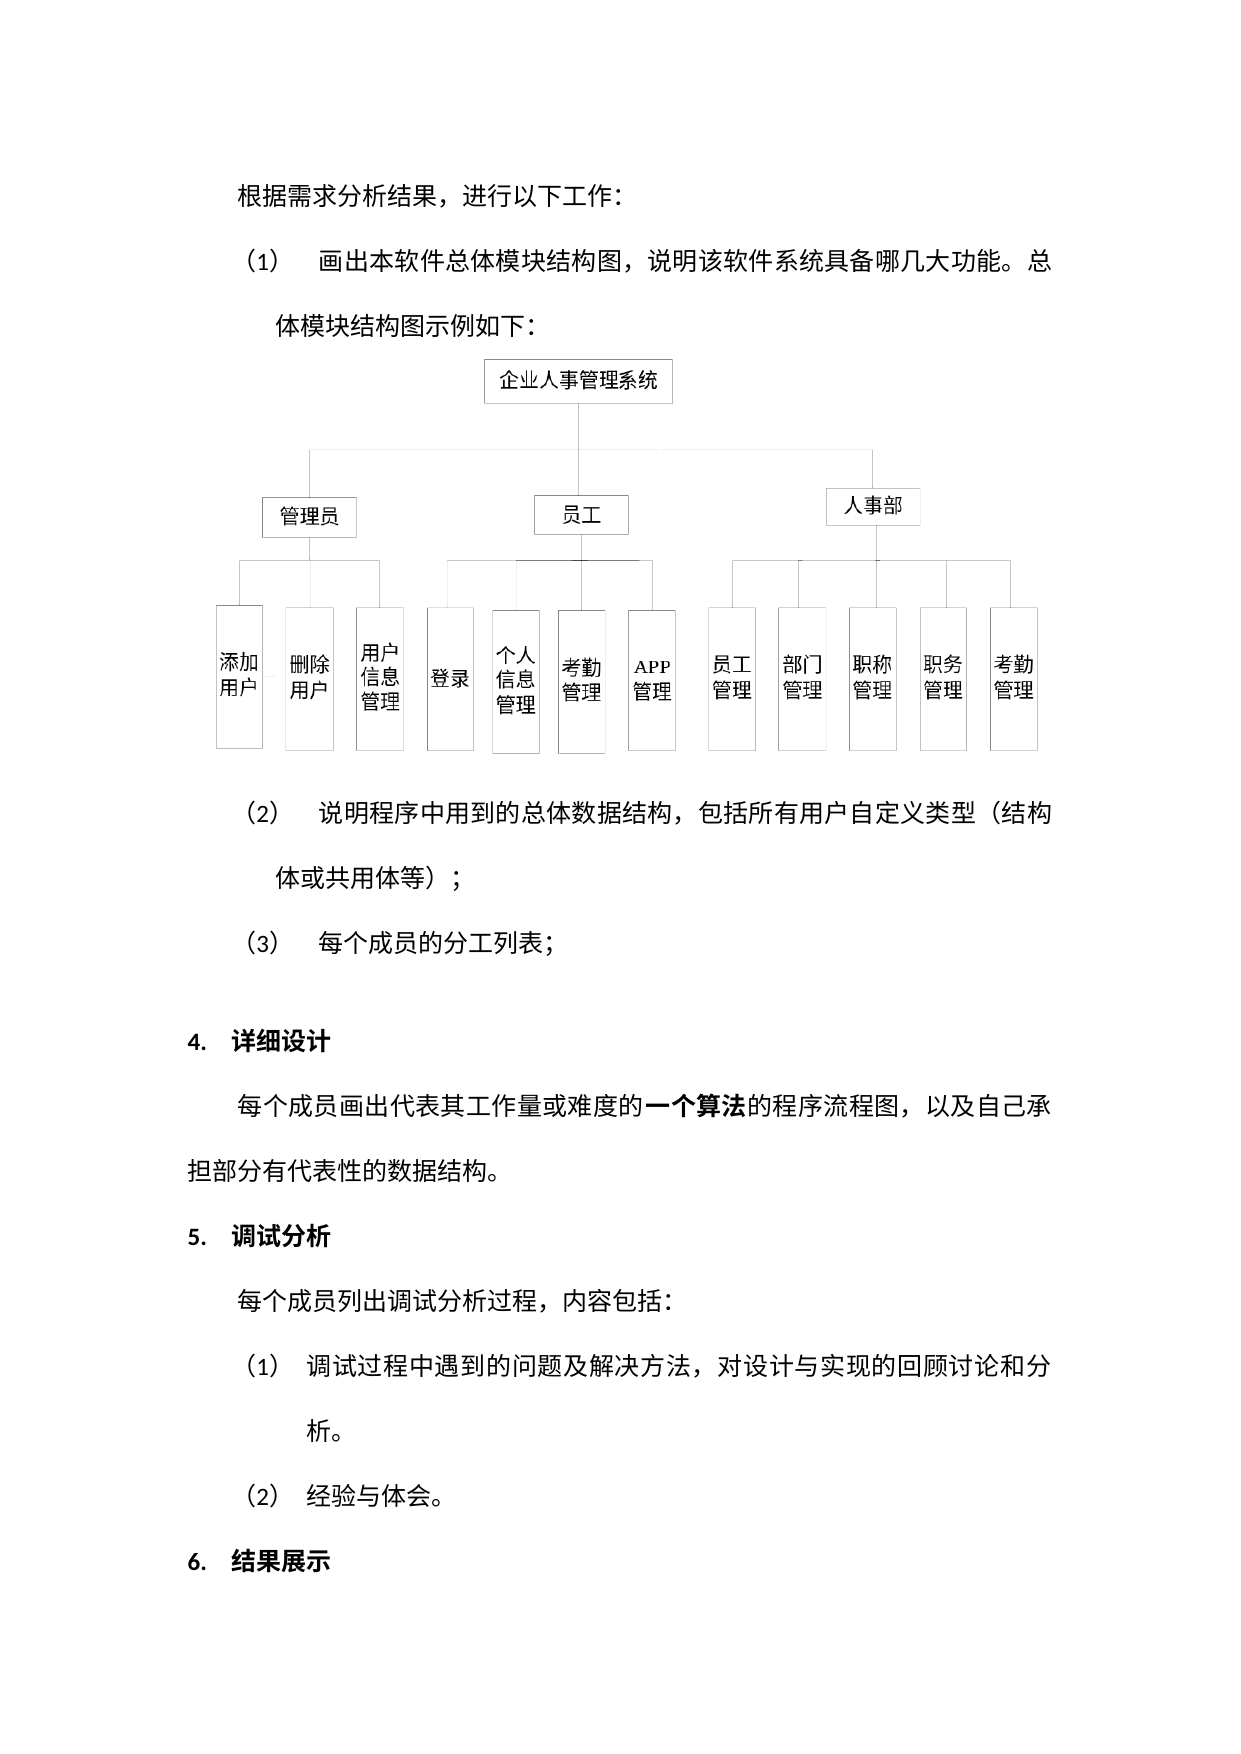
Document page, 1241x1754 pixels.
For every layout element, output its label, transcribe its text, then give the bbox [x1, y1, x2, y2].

text 每个成员列出调试分析过程，内容包括： [187, 1267, 1053, 1332]
list 画出本软件总体模块结构图，说明该软件系统具备哪几大功能。总体模块结构图示例如下： [231, 227, 1053, 357]
list 结果展示 [187, 1527, 1053, 1592]
list 调试分析 [187, 1202, 1053, 1267]
text 每个成员画出代表其工作量或难度的一个算法的程序流程图，以及自己承担部分有代表性的数据结构。 [187, 1072, 1053, 1202]
list 调试过程中遇到的问题及解决方法，对设计与实现的回顾讨论和分析。 [231, 1332, 1053, 1462]
list 详细设计 [187, 1007, 1053, 1072]
list 每个成员的分工列表； [231, 909, 1053, 974]
list 根据需求分析结果，进行以下工作： [187, 162, 1053, 227]
list 说明程序中用到的总体数据结构，包括所有用户自定义类型（结构体或共用体等）； [231, 779, 1053, 909]
list 经验与体会。 [231, 1462, 1053, 1527]
